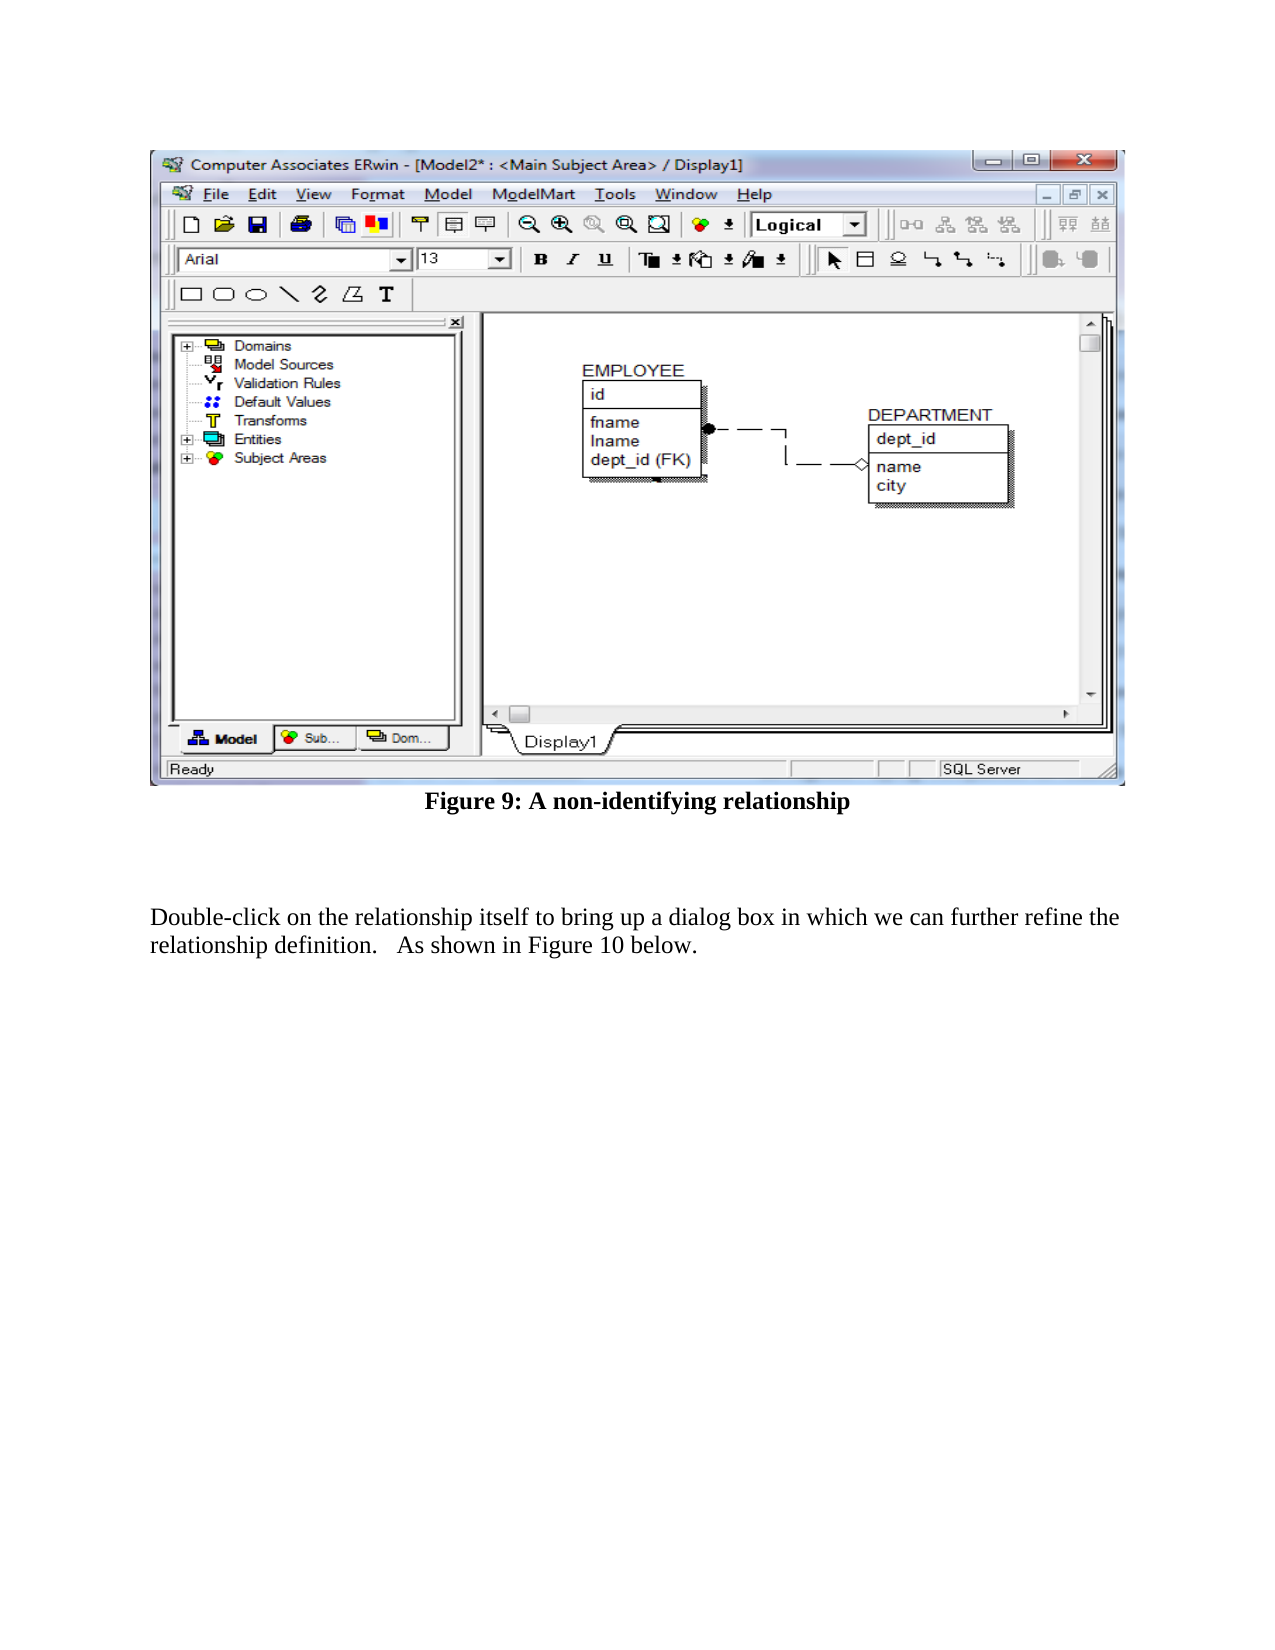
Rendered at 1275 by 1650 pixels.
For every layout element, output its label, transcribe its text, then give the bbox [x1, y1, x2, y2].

text Figure 9: A non-identifying relationship [150, 786, 1125, 815]
text Double-click on the relationship itself to bring up a dialog box in which we can further refine the relationship definition. As shown in Figure 10 below. [150, 902, 1125, 959]
picture [150, 150, 1125, 786]
